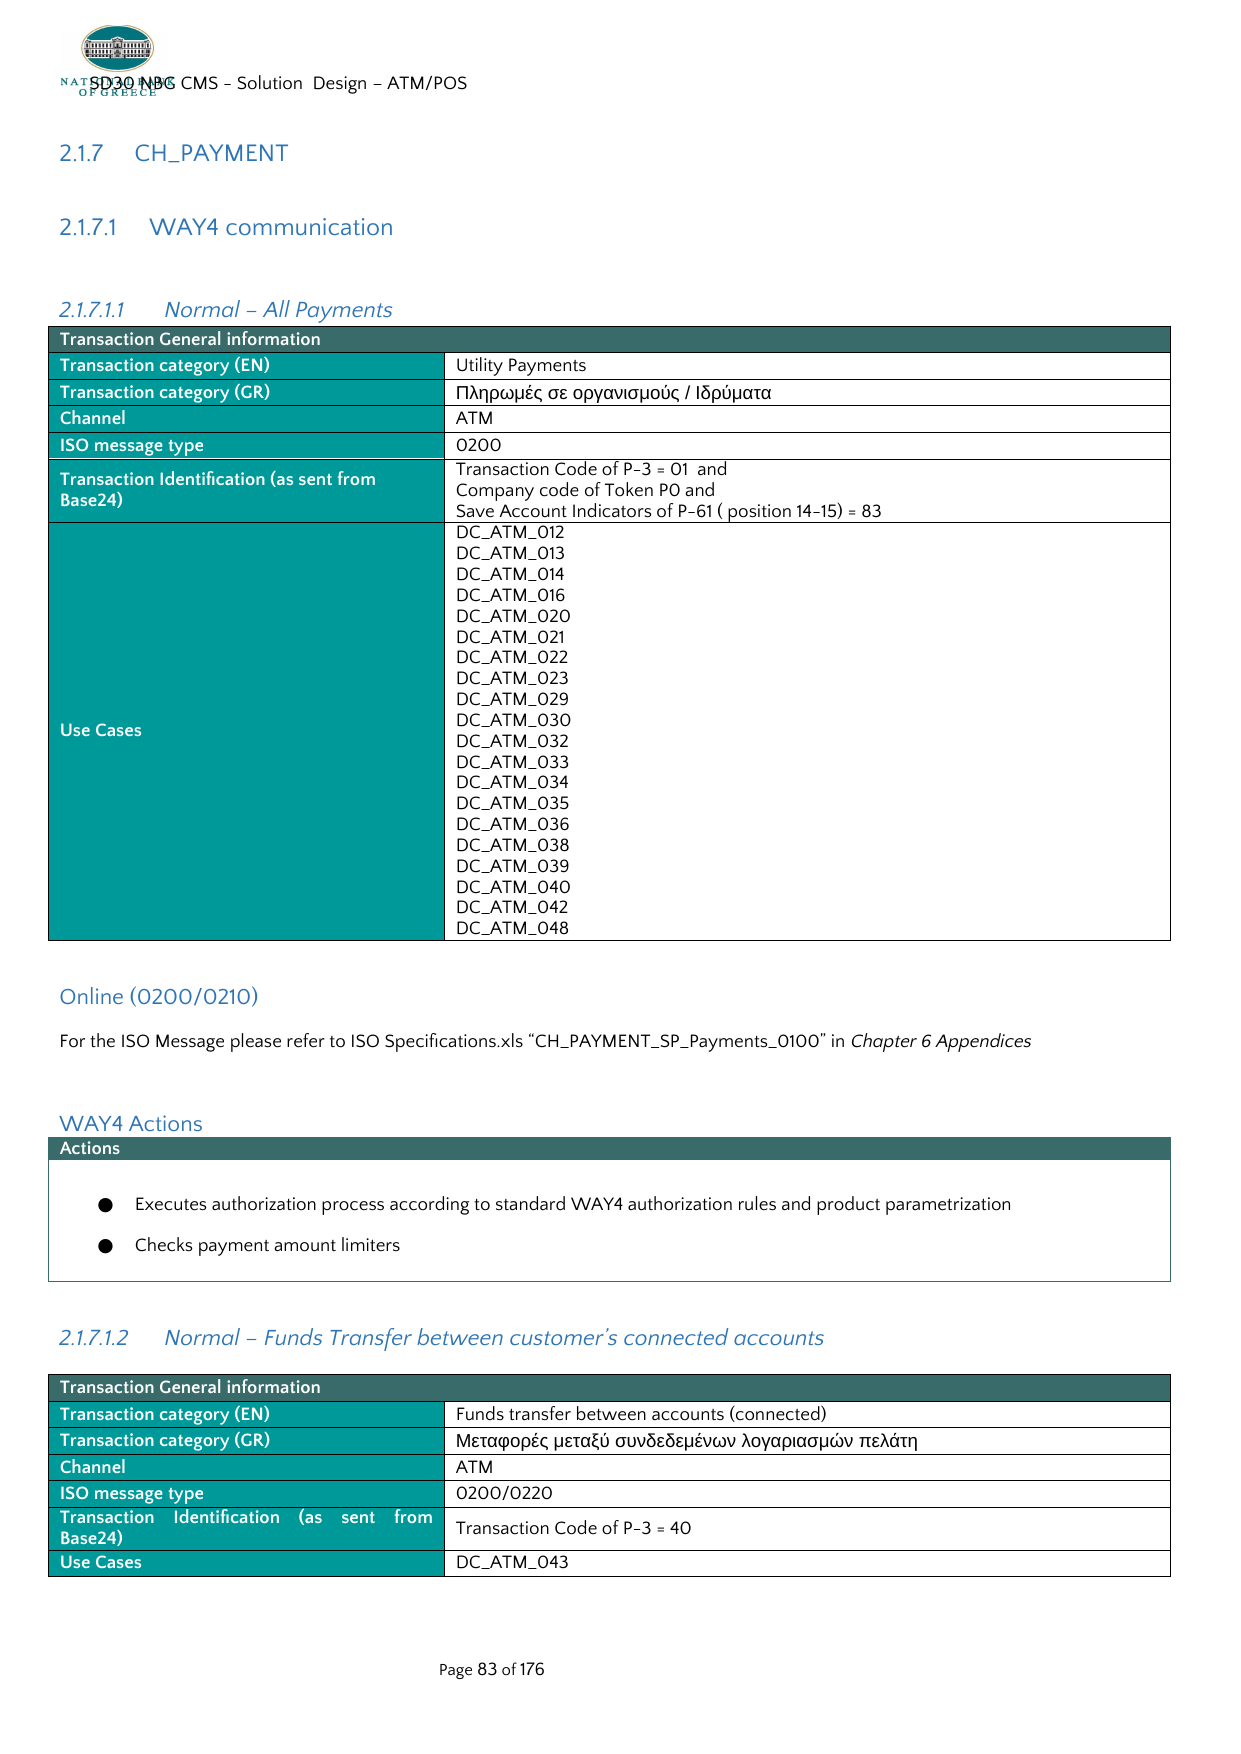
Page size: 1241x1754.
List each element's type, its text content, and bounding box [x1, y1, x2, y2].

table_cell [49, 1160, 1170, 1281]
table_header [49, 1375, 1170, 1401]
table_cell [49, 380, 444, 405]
subtitle CH_PAYMENT [59, 140, 1181, 168]
subtitle Normal – All Payments [59, 298, 1181, 324]
subtitle WAY4 communication [59, 214, 1181, 242]
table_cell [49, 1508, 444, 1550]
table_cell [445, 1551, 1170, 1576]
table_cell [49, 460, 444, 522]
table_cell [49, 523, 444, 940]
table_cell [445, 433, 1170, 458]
text For the ISO Message please refer to ISO Specifications.xls “CH_PAYMENT_SP_Payments_0100” in Chapter 6 Appendices [59, 1031, 1181, 1052]
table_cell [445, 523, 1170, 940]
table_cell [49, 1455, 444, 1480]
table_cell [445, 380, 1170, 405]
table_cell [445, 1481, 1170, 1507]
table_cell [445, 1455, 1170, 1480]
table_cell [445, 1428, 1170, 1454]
picture [60, 25, 175, 96]
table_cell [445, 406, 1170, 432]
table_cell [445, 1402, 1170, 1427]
subtitle Online (0200/0210) [59, 985, 1181, 1010]
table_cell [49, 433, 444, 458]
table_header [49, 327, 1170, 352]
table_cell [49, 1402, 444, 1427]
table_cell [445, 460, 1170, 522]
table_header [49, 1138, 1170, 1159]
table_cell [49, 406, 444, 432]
subtitle WAY4 Actions [59, 1112, 1181, 1137]
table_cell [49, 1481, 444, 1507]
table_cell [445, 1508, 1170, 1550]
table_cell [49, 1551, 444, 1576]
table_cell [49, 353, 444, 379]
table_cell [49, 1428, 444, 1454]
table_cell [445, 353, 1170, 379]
subtitle Normal – Funds Transfer between customer’s connected accounts [59, 1326, 1181, 1351]
